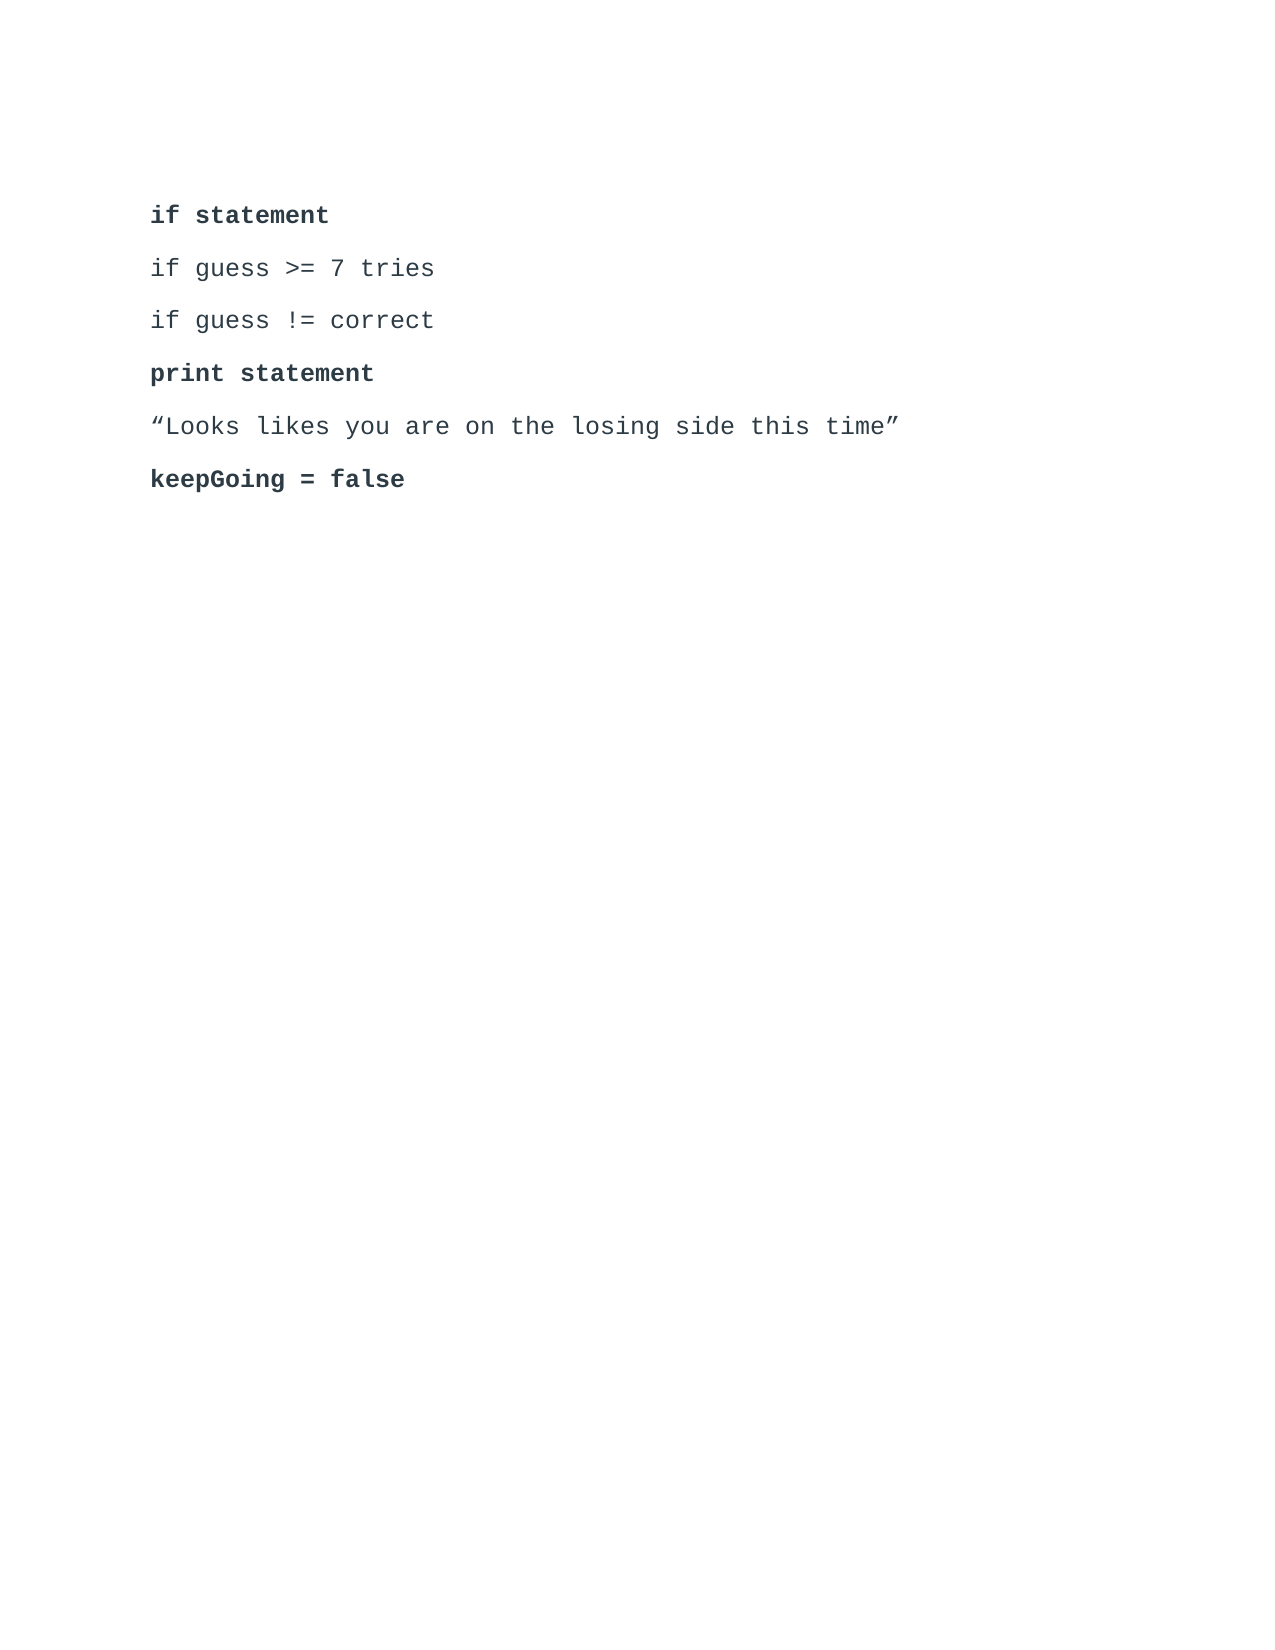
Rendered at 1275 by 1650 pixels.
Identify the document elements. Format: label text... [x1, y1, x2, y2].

text “Looks likes you are on the losing side this time” [150, 413, 1125, 442]
text if guess != correct [150, 308, 1125, 336]
text print statement [150, 361, 1125, 389]
text keepGoing = false [150, 466, 1125, 494]
text if guess >= 7 tries [150, 255, 1125, 284]
text if statement [150, 203, 1125, 231]
